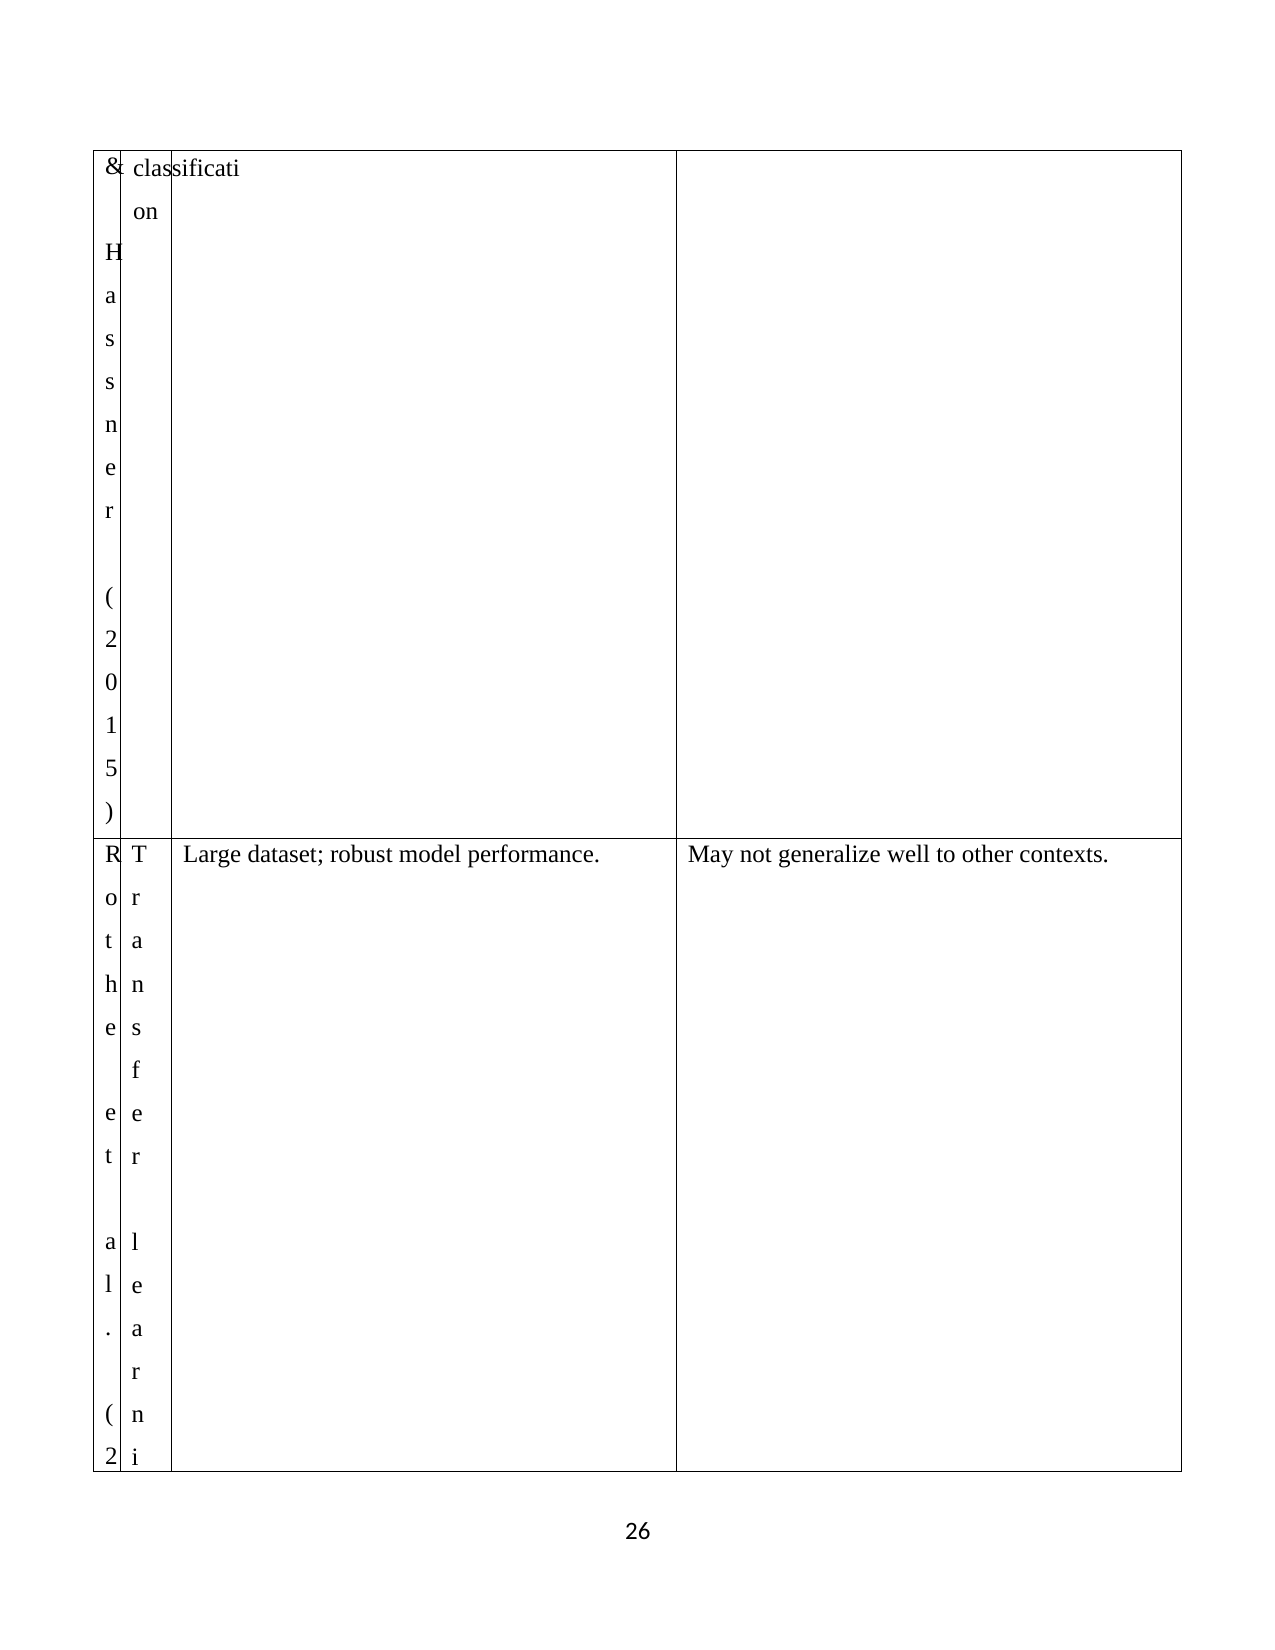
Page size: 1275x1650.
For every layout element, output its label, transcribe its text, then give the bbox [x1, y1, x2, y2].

table_cell [121, 151, 171, 838]
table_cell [94, 151, 120, 838]
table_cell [677, 839, 1181, 1471]
table_cell [172, 151, 676, 838]
table_cell Rothe et al. (2018) [94, 839, 120, 1471]
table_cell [172, 839, 676, 1471]
table_cell [677, 151, 1181, 838]
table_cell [121, 839, 171, 1471]
